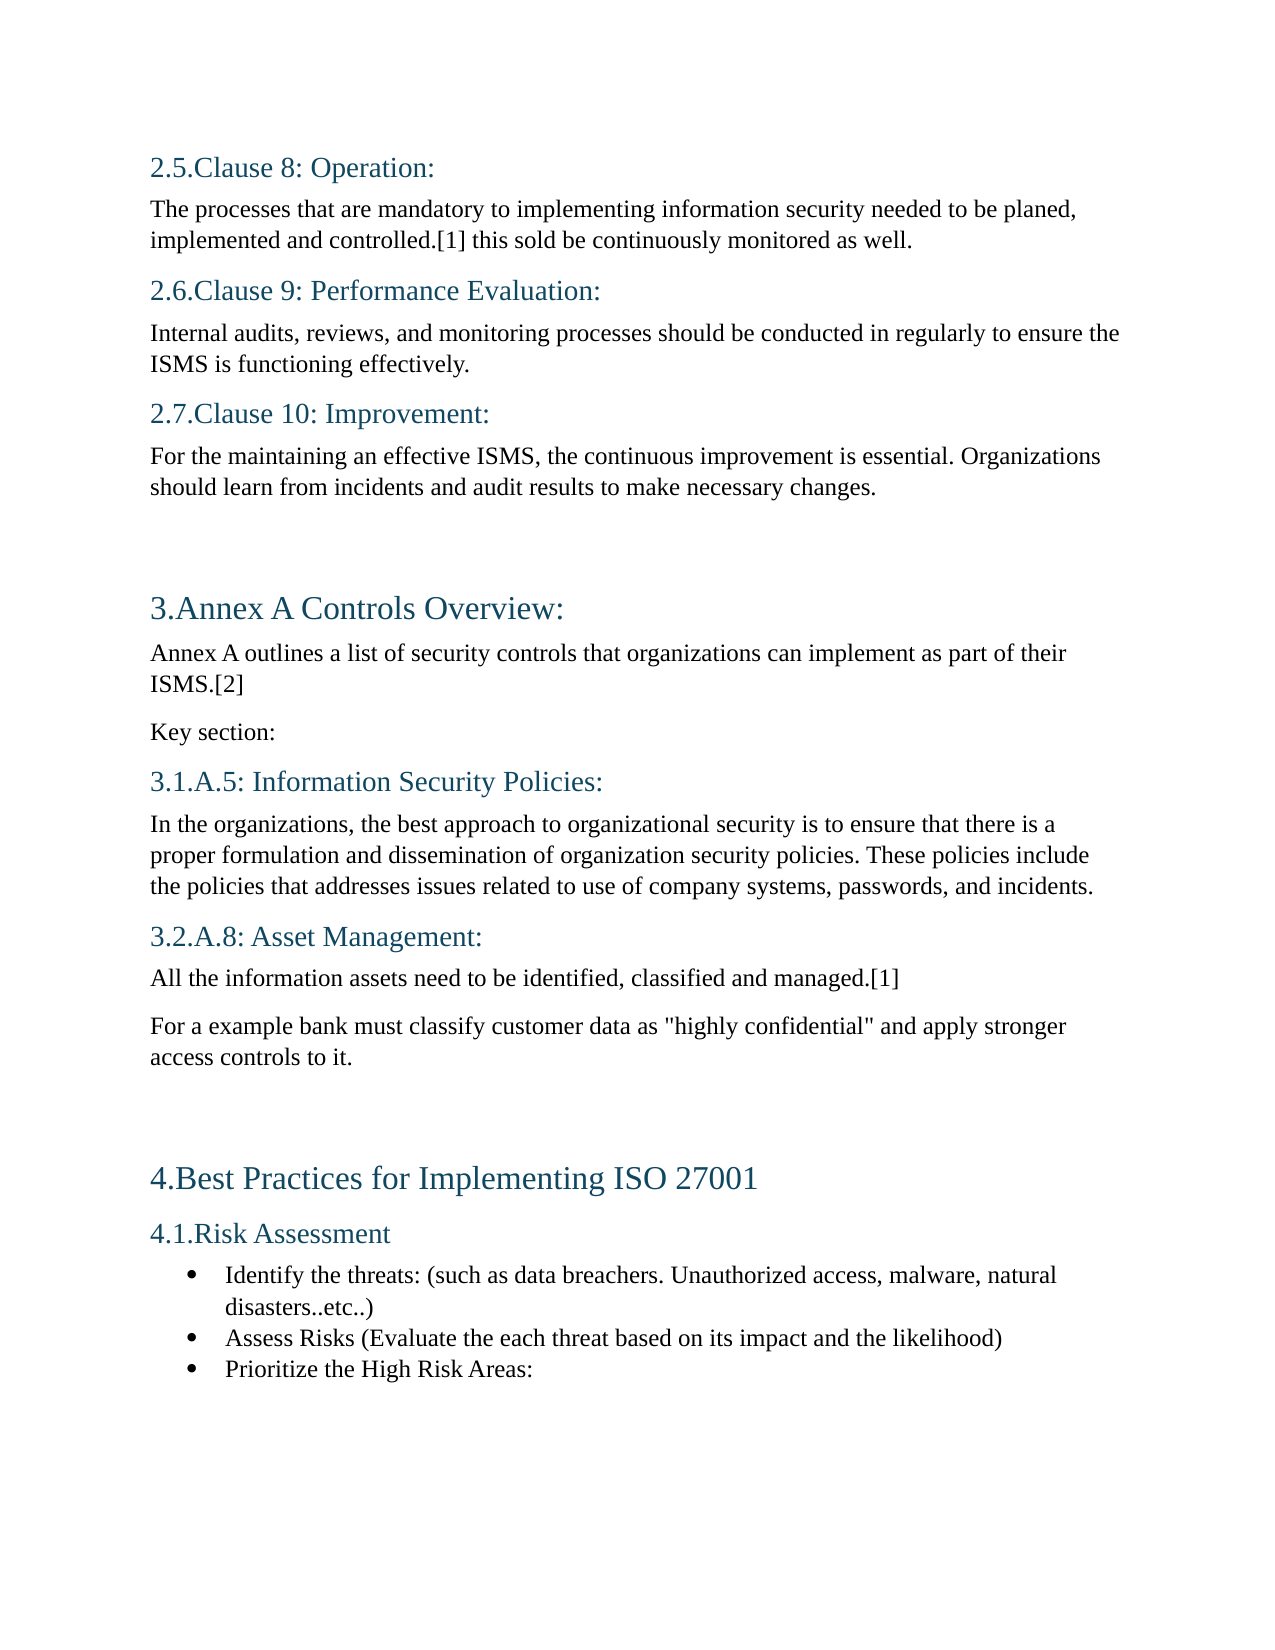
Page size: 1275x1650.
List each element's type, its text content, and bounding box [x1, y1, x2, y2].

subtitle 4.1.Risk Assessment [150, 1216, 1125, 1250]
text Key section: [150, 717, 1125, 745]
list Identify the threats: (such as data breachers. Unauthorized access, malware, natural disasters..etc..) [187, 1261, 1125, 1320]
text For the maintaining an effective ISMS, the continuous improvement is essential. Organizations should learn from incidents and audit results to make necessary changes. [150, 441, 1125, 501]
list Prioritize the High Risk Areas: [187, 1354, 1125, 1382]
subtitle 2.6.Clause 9: Performance Evaluation: [150, 273, 1125, 307]
list Assess Risks (Evaluate the each threat based on its impact and the likelihood) [187, 1323, 1125, 1351]
text Internal audits, reviews, and monitoring processes should be conducted in regularly to ensure the ISMS is functioning effectively. [150, 318, 1125, 377]
text All the information assets need to be identified, classified and managed.[1] [150, 963, 1125, 992]
text Annex A outlines a list of security controls that organizations can implement as part of their ISMS.[2] [150, 638, 1125, 698]
subtitle 3.Annex A Controls Overview: [150, 588, 1125, 627]
text The processes that are mandatory to implementing information security needed to be planed, implemented and controlled.[1] this sold be continuously monitored as well. [150, 194, 1125, 254]
subtitle 4.Best Practices for Implementing ISO 27001 [150, 1158, 1125, 1196]
subtitle 3.2.A.8: Asset Management: [150, 919, 1125, 952]
subtitle 2.7.Clause 10: Improvement: [150, 396, 1125, 430]
text For a example bank must classify customer data as "highly confidential" and apply stronger access controls to it. [150, 1011, 1125, 1071]
text In the organizations, the best approach to organizational security is to ensure that there is a proper formulation and dissemination of organization security policies. These policies include the policies that addresses issues related to use of company systems, passwords, and incidents. [150, 809, 1125, 900]
subtitle 3.1.A.5: Information Security Policies: [150, 764, 1125, 798]
subtitle 2.5.Clause 8: Operation: [150, 150, 1125, 183]
